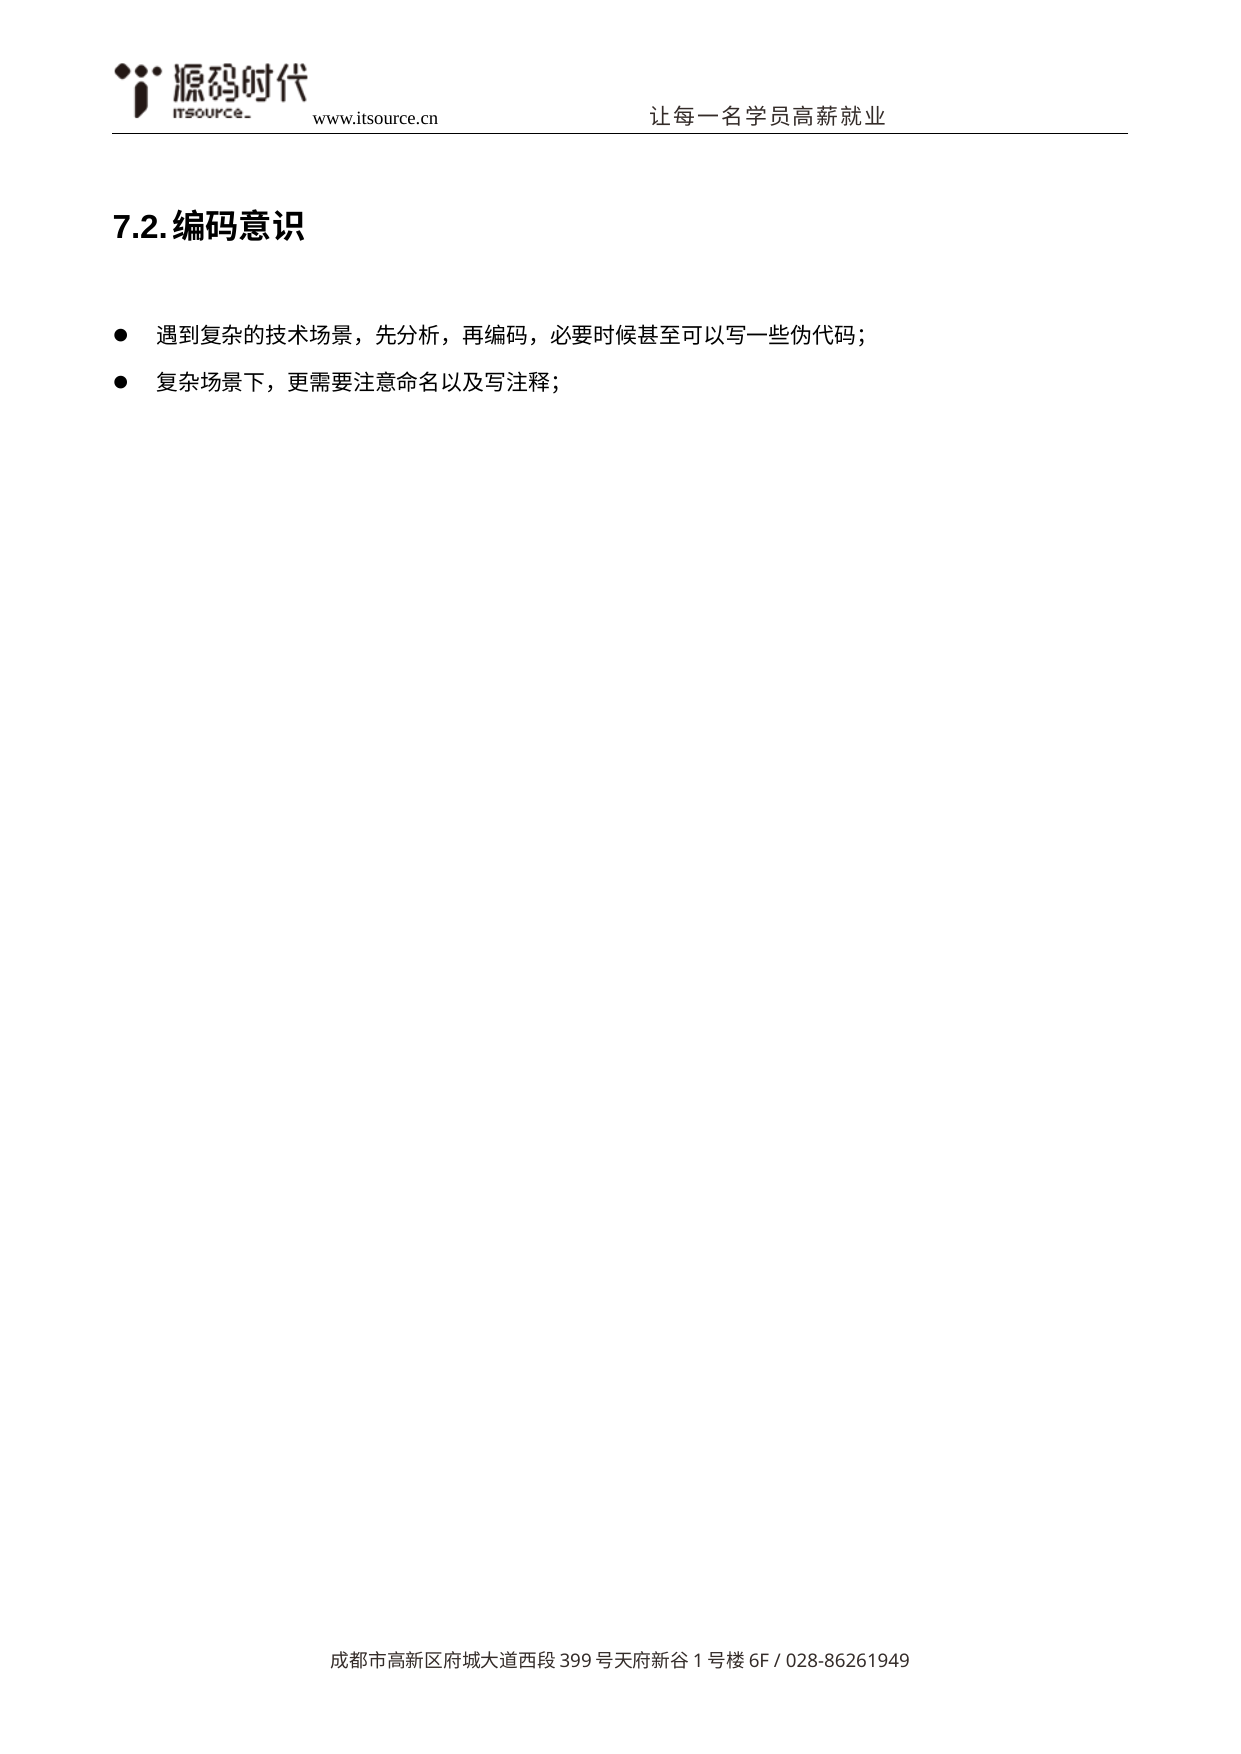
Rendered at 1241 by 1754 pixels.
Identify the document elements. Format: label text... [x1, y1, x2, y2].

list 复杂场景下，更需要注意命名以及写注释； [112, 366, 1128, 398]
subtitle 编码意识 [112, 193, 1128, 258]
list 遇到复杂的技术场景，先分析，再编码，必要时候甚至可以写一些伪代码； [112, 318, 1128, 351]
picture [112, 58, 313, 125]
